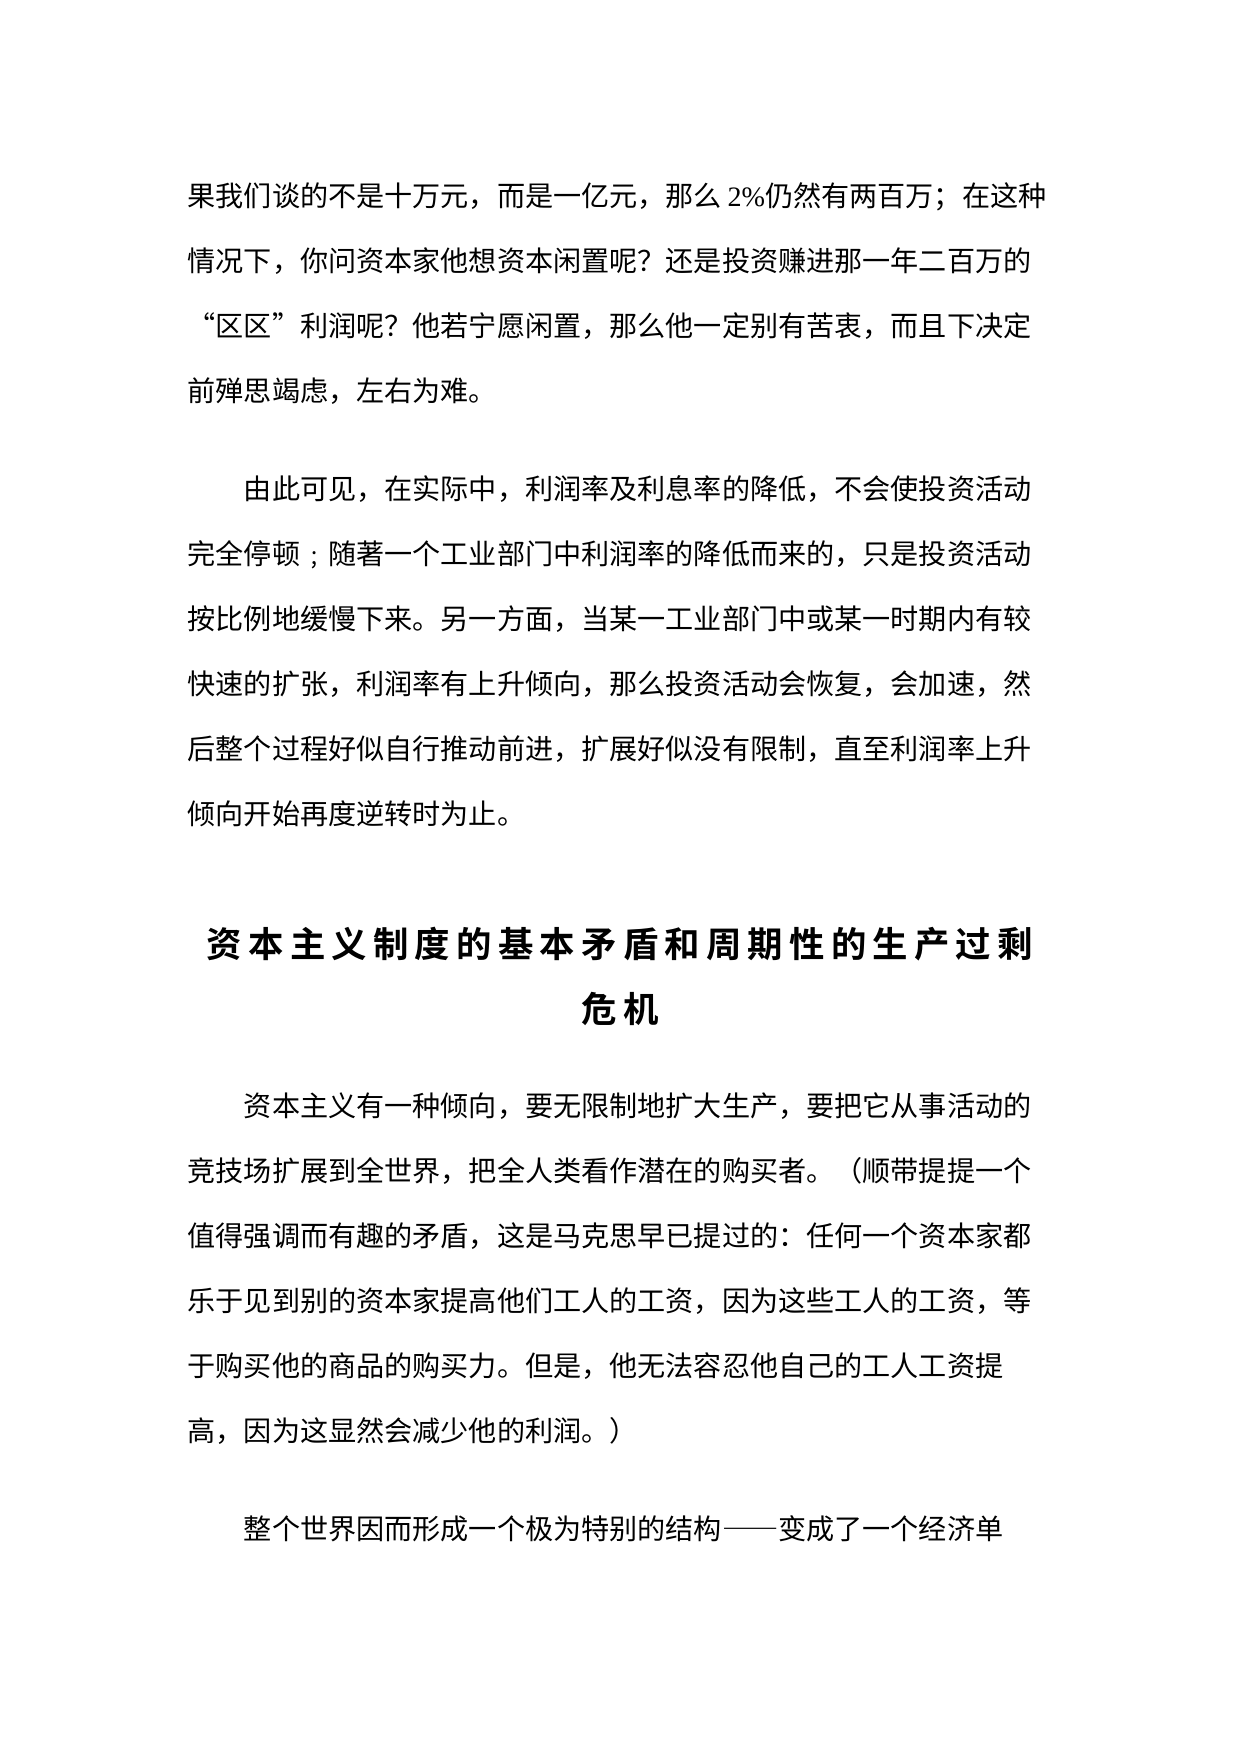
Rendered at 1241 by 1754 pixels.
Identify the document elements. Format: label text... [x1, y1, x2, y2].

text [187, 1039, 1053, 1559]
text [187, 162, 1053, 909]
subtitle 资本主义制度的基本矛盾和周期性的生产过剩危机 [187, 909, 1053, 1039]
